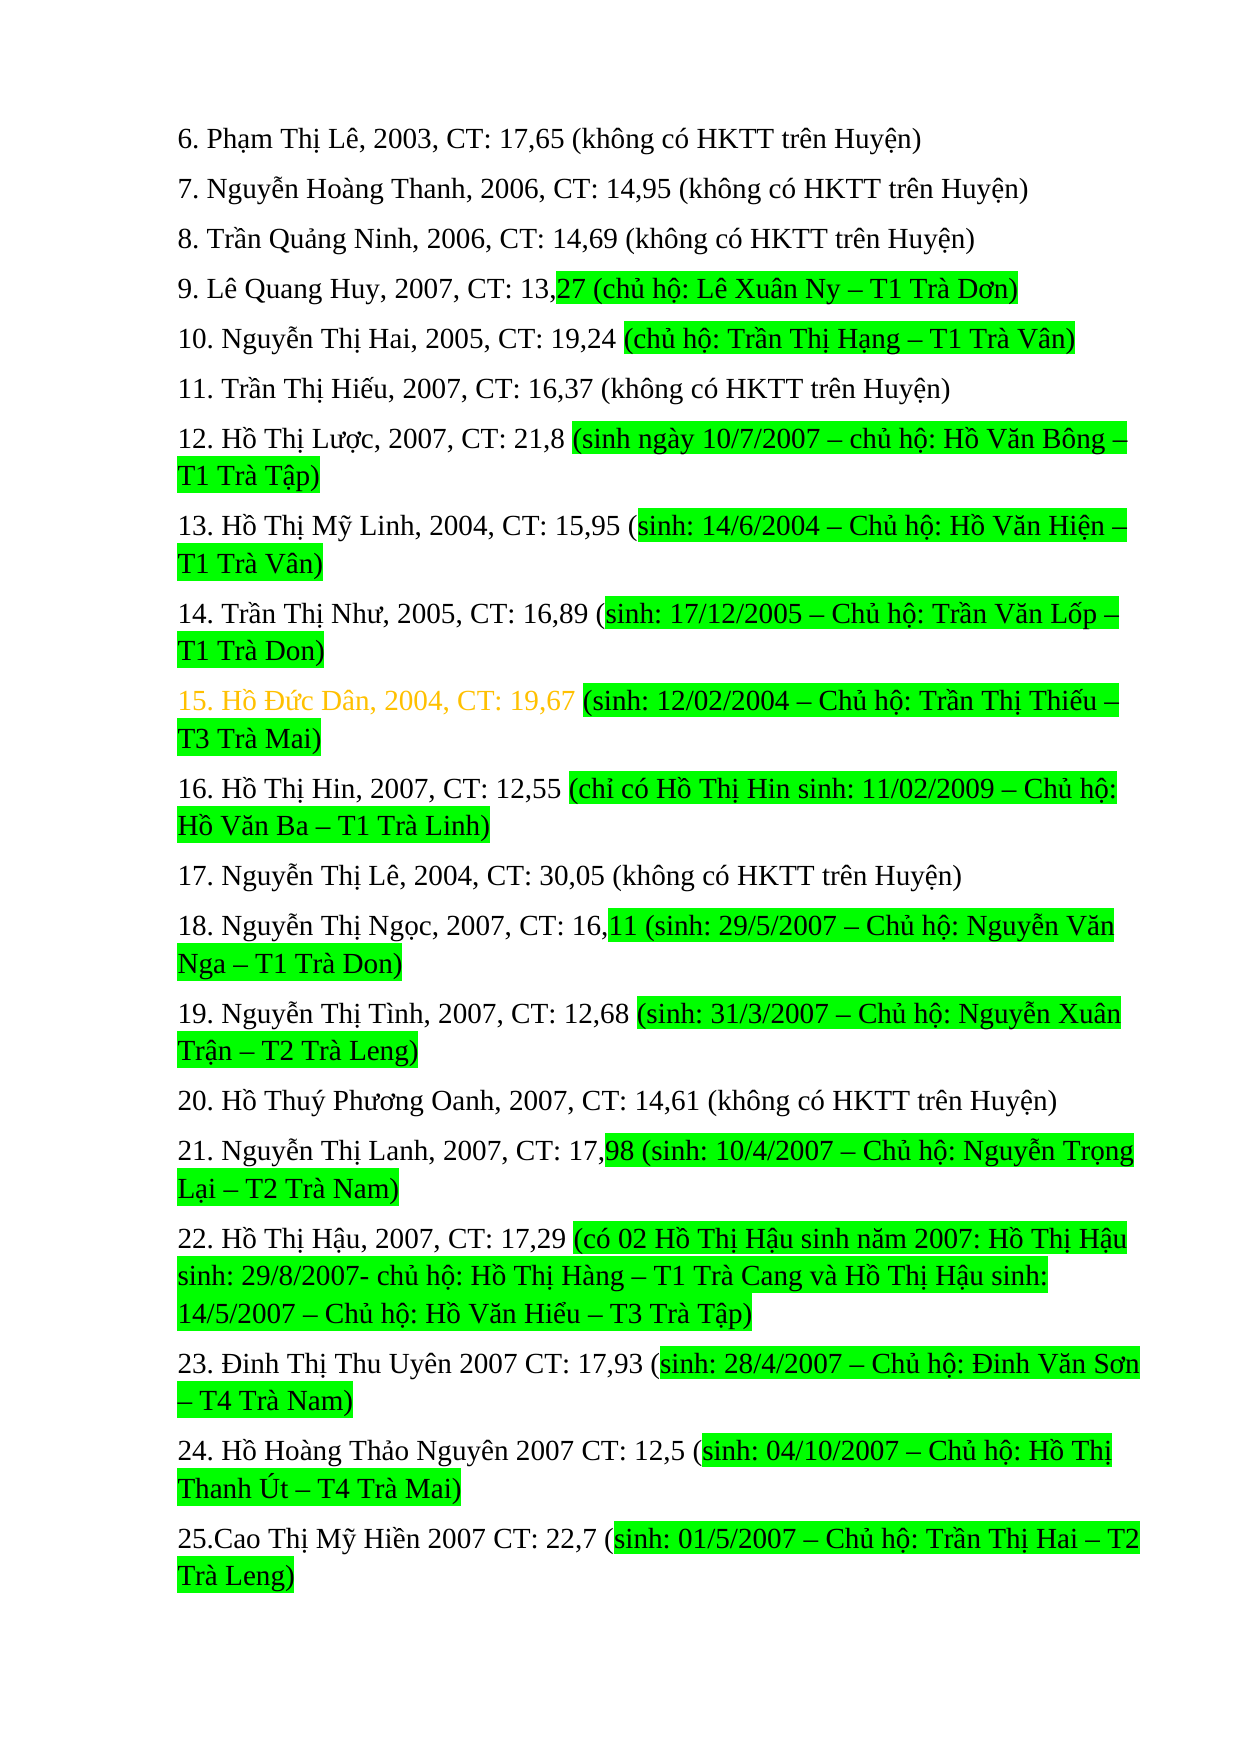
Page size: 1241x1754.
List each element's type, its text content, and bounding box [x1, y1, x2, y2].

text 16. Hồ Thị Hin, 2007, CT: 12,55 (chỉ có Hồ Thị Hin sinh: 11/02/2009 – Chủ hộ: Hồ Văn Ba – T1 Trà Linh) [177, 768, 1152, 843]
text 22. Hồ Thị Hậu, 2007, CT: 17,29 (có 02 Hồ Thị Hậu sinh năm 2007: Hồ Thị Hậu sinh: 29/8/2007- chủ hộ: Hồ Thị Hàng – T1 Trà Cang và Hồ Thị Hậu sinh: 14/5/2007 – Chủ hộ: Hồ Văn Hiểu – T3 Trà Tập) [177, 1218, 1152, 1331]
text 6. Phạm Thị Lê, 2003, CT: 17,65 (không có HKTT trên Huyện) [177, 118, 1152, 156]
text 10. Nguyễn Thị Hai, 2005, CT: 19,24 (chủ hộ: Trần Thị Hạng – T1 Trà Vân) [177, 318, 1152, 356]
text 14. Trần Thị Như, 2005, CT: 16,89 (sinh: 17/12/2005 – Chủ hộ: Trần Văn Lốp – T1 Trà Don) [177, 593, 1152, 668]
text 13. Hồ Thị Mỹ Linh, 2004, CT: 15,95 (sinh: 14/6/2004 – Chủ hộ: Hồ Văn Hiện – T1 Trà Vân) [177, 506, 1152, 581]
text 23. Đinh Thị Thu Uyên 2007 CT: 17,93 (sinh: 28/4/2007 – Chủ hộ: Đinh Văn Sơn – T4 Trà Nam) [177, 1343, 1152, 1418]
text 15. Hồ Đức Dân, 2004, CT: 19,67 (sinh: 12/02/2004 – Chủ hộ: Trần Thị Thiếu – T3 Trà Mai) [177, 681, 1152, 756]
text 11. Trần Thị Hiếu, 2007, CT: 16,37 (không có HKTT trên Huyện) [177, 368, 1152, 406]
text 12. Hồ Thị Lược, 2007, CT: 21,8 (sinh ngày 10/7/2007 – chủ hộ: Hồ Văn Bông – T1 Trà Tập) [177, 418, 1152, 493]
text 19. Nguyễn Thị Tình, 2007, CT: 12,68 (sinh: 31/3/2007 – Chủ hộ: Nguyễn Xuân Trận – T2 Trà Leng) [177, 993, 1152, 1068]
text 8. Trần Quảng Ninh, 2006, CT: 14,69 (không có HKTT trên Huyện) [177, 218, 1152, 256]
text 7. Nguyễn Hoàng Thanh, 2006, CT: 14,95 (không có HKTT trên Huyện) [177, 168, 1152, 206]
text 9. Lê Quang Huy, 2007, CT: 13,27 (chủ hộ: Lê Xuân Ny – T1 Trà Dơn) [177, 268, 1152, 306]
text 24. Hồ Hoàng Thảo Nguyên 2007 CT: 12,5 (sinh: 04/10/2007 – Chủ hộ: Hồ Thị Thanh Út – T4 Trà Mai) [177, 1431, 1152, 1506]
text 25.Cao Thị Mỹ Hiền 2007 CT: 22,7 (sinh: 01/5/2007 – Chủ hộ: Trần Thị Hai – T2 Trà Leng) [177, 1518, 1152, 1593]
text 20. Hồ Thuý Phương Oanh, 2007, CT: 14,61 (không có HKTT trên Huyện) [177, 1081, 1152, 1118]
text 17. Nguyễn Thị Lê, 2004, CT: 30,05 (không có HKTT trên Huyện) [177, 856, 1152, 893]
text 21. Nguyễn Thị Lanh, 2007, CT: 17,98 (sinh: 10/4/2007 – Chủ hộ: Nguyễn Trọng Lại – T2 Trà Nam) [177, 1131, 1152, 1206]
text 18. Nguyễn Thị Ngọc, 2007, CT: 16,11 (sinh: 29/5/2007 – Chủ hộ: Nguyễn Văn Nga – T1 Trà Don) [177, 906, 1152, 981]
